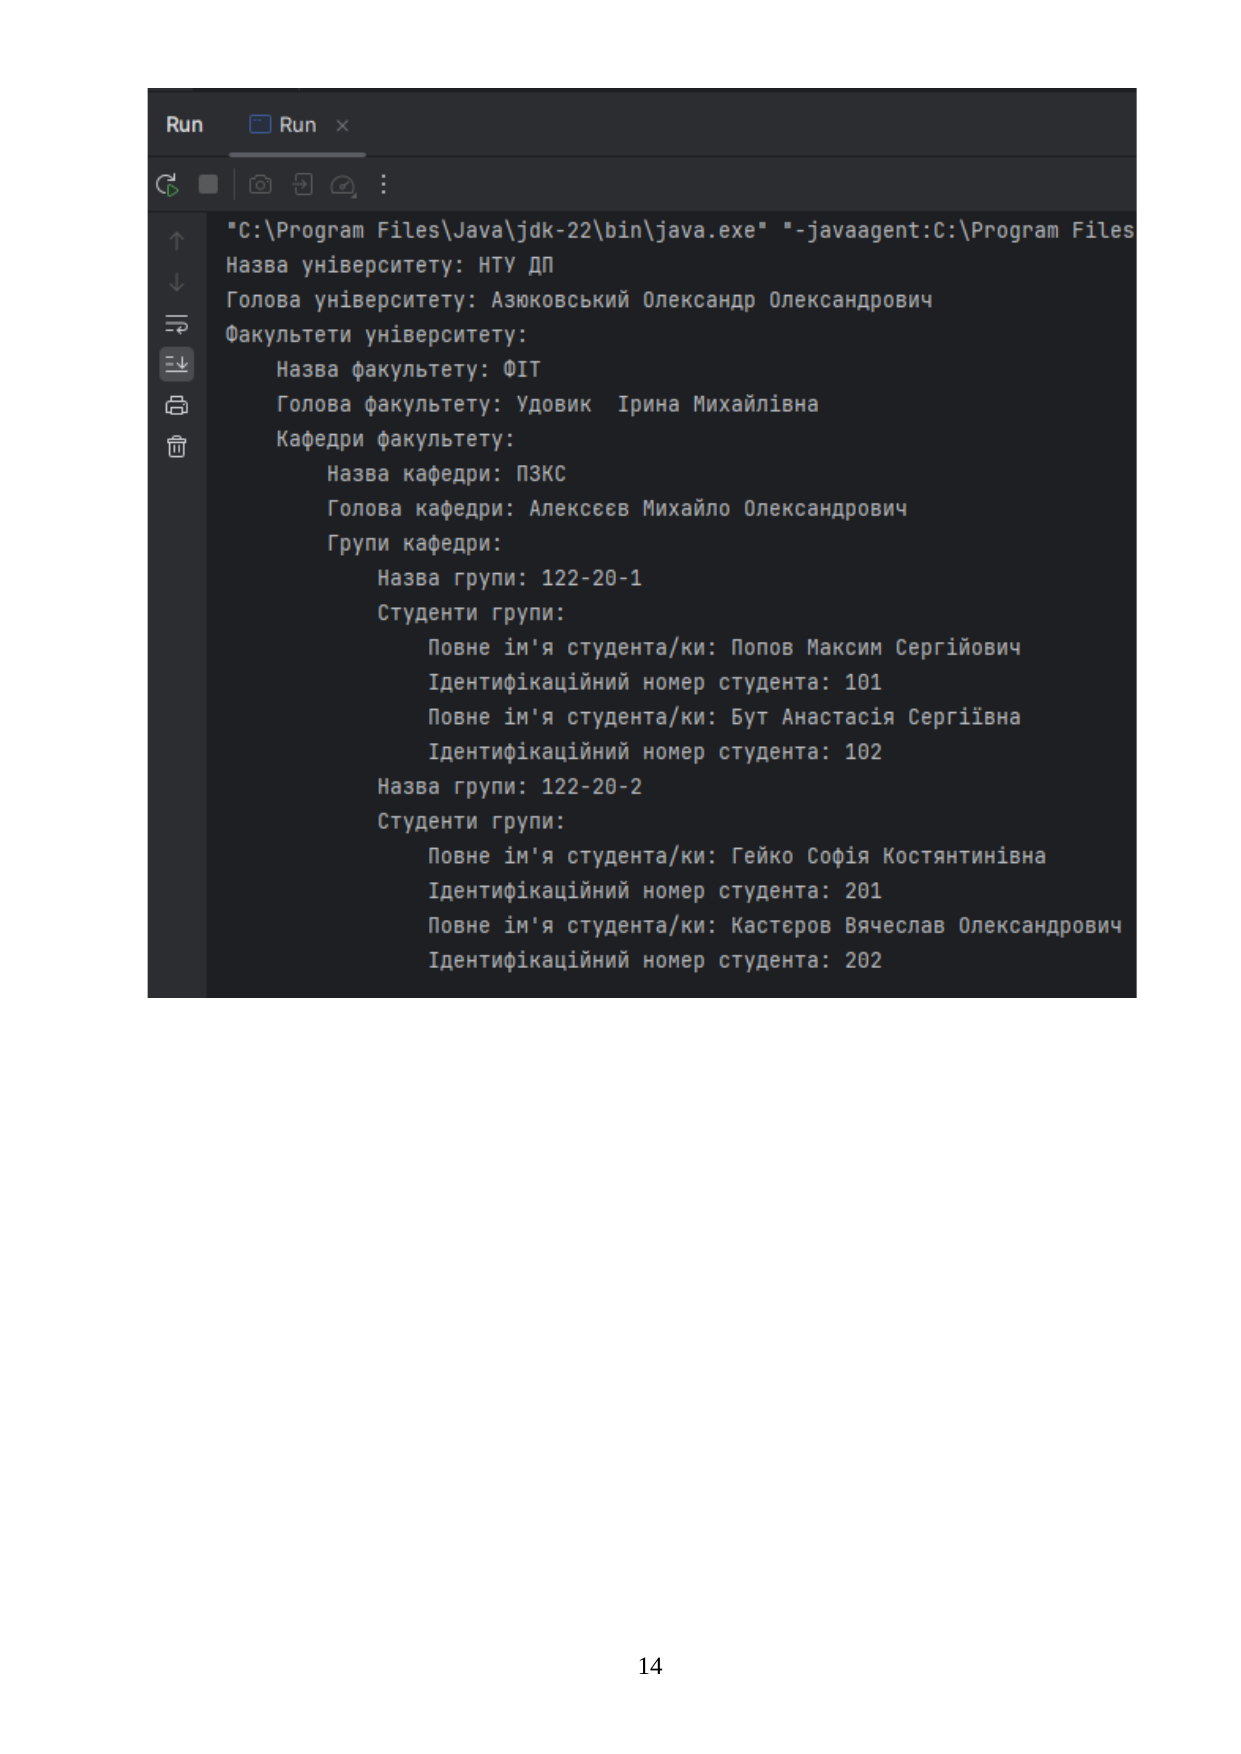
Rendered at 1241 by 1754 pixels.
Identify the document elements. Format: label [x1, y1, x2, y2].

picture [147, 88, 1137, 998]
